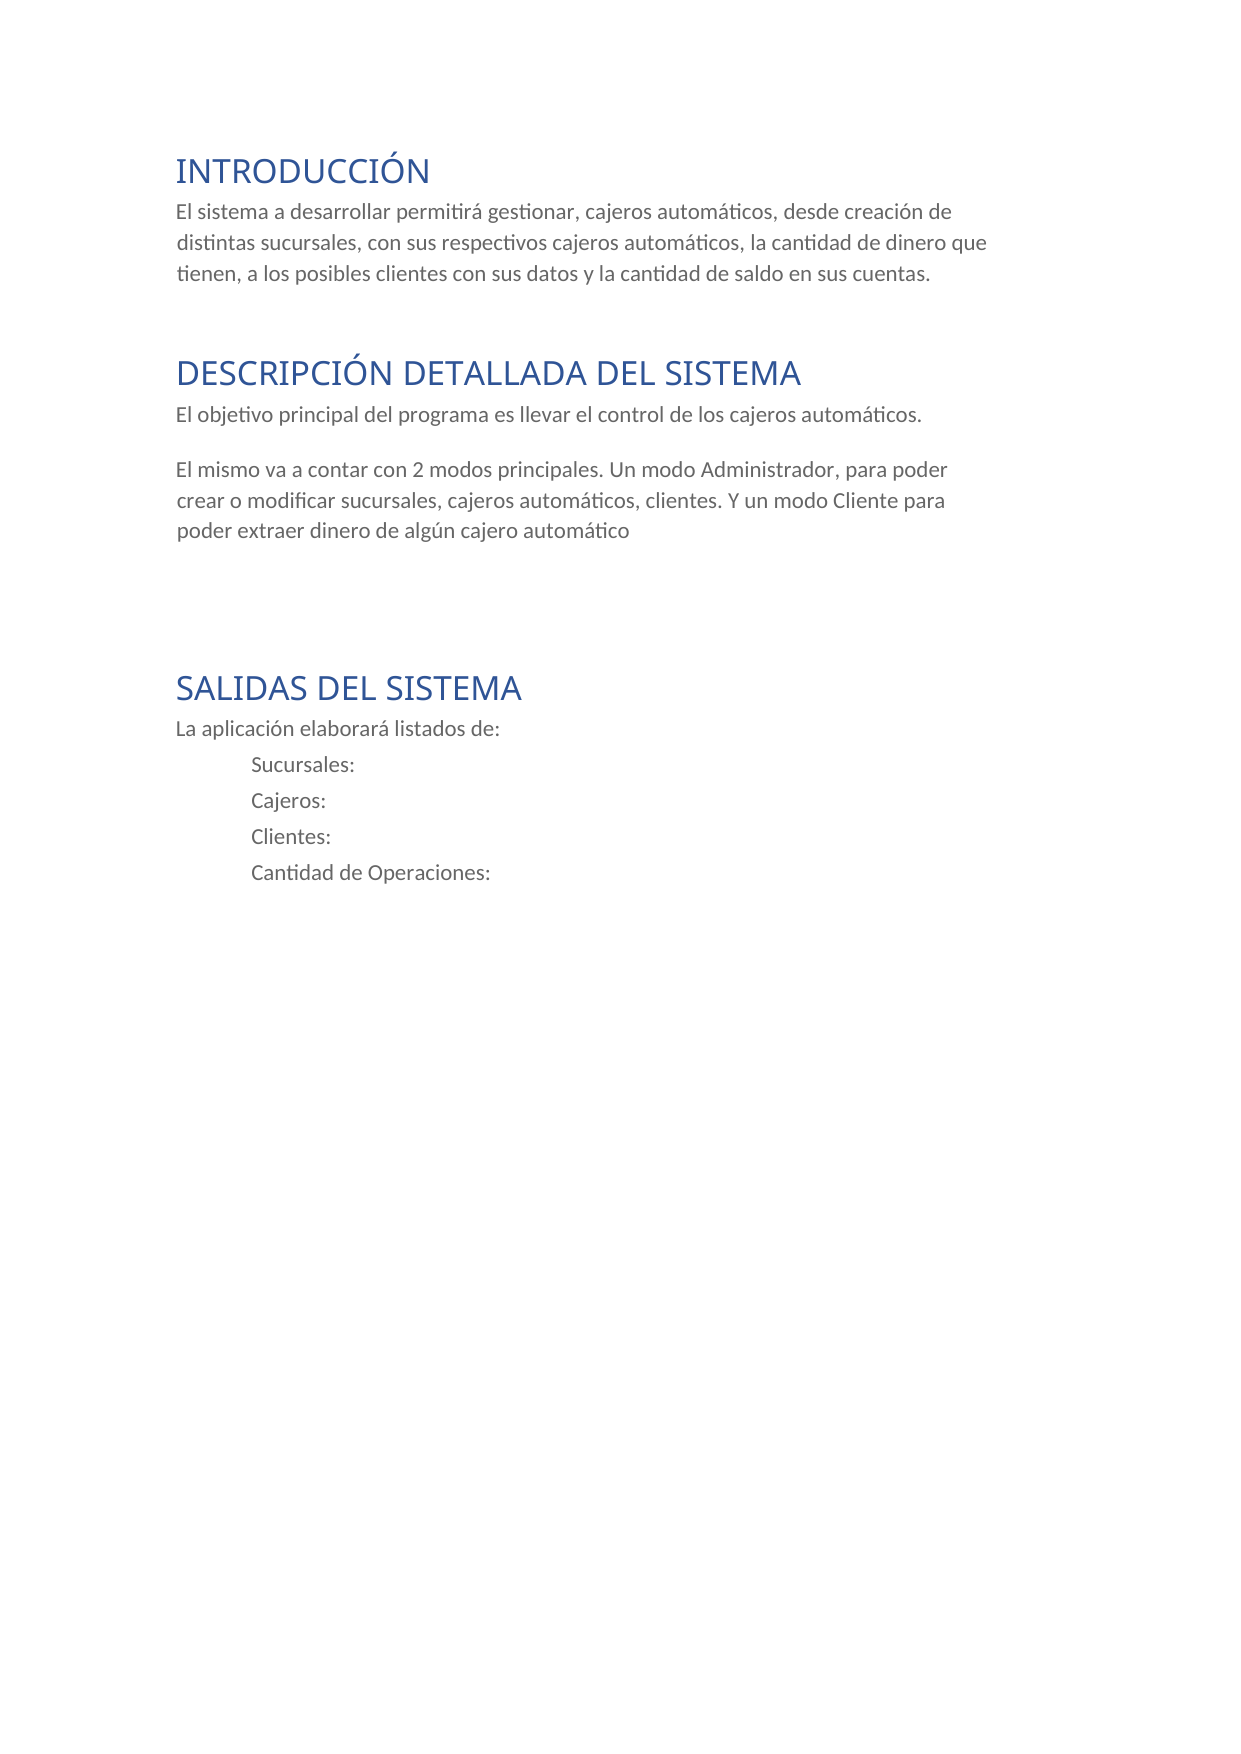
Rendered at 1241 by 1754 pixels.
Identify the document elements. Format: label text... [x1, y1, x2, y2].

text Clientes: [177, 822, 992, 850]
text El sistema a desarrollar permitirá gestionar, cajeros automáticos, desde creación de distintas sucursales, con sus respectivos cajeros automáticos, la cantidad de dinero que tienen, a los posibles clientes con sus datos y la cantidad de saldo en sus cuentas. [176, 197, 992, 287]
subtitle DESCRIPCIÓN DETALLADA DEL SISTEMA [176, 350, 992, 396]
subtitle SALIDAS DEL SISTEMA [176, 664, 992, 710]
text Cantidad de Operaciones: [177, 858, 992, 886]
subtitle INTRODUCCIÓN [176, 148, 992, 193]
text El mismo va a contar con 2 modos principales. Un modo Administrador, para poder crear o modificar sucursales, cajeros automáticos, clientes. Y un modo Cliente para poder extraer dinero de algún cajero automático [176, 455, 992, 545]
text La aplicación elaborará listados de: [176, 714, 992, 742]
text Cajeros: [177, 786, 992, 814]
text El objetivo principal del programa es llevar el control de los cajeros automáticos. [176, 400, 992, 428]
text Sucursales: [177, 750, 992, 778]
